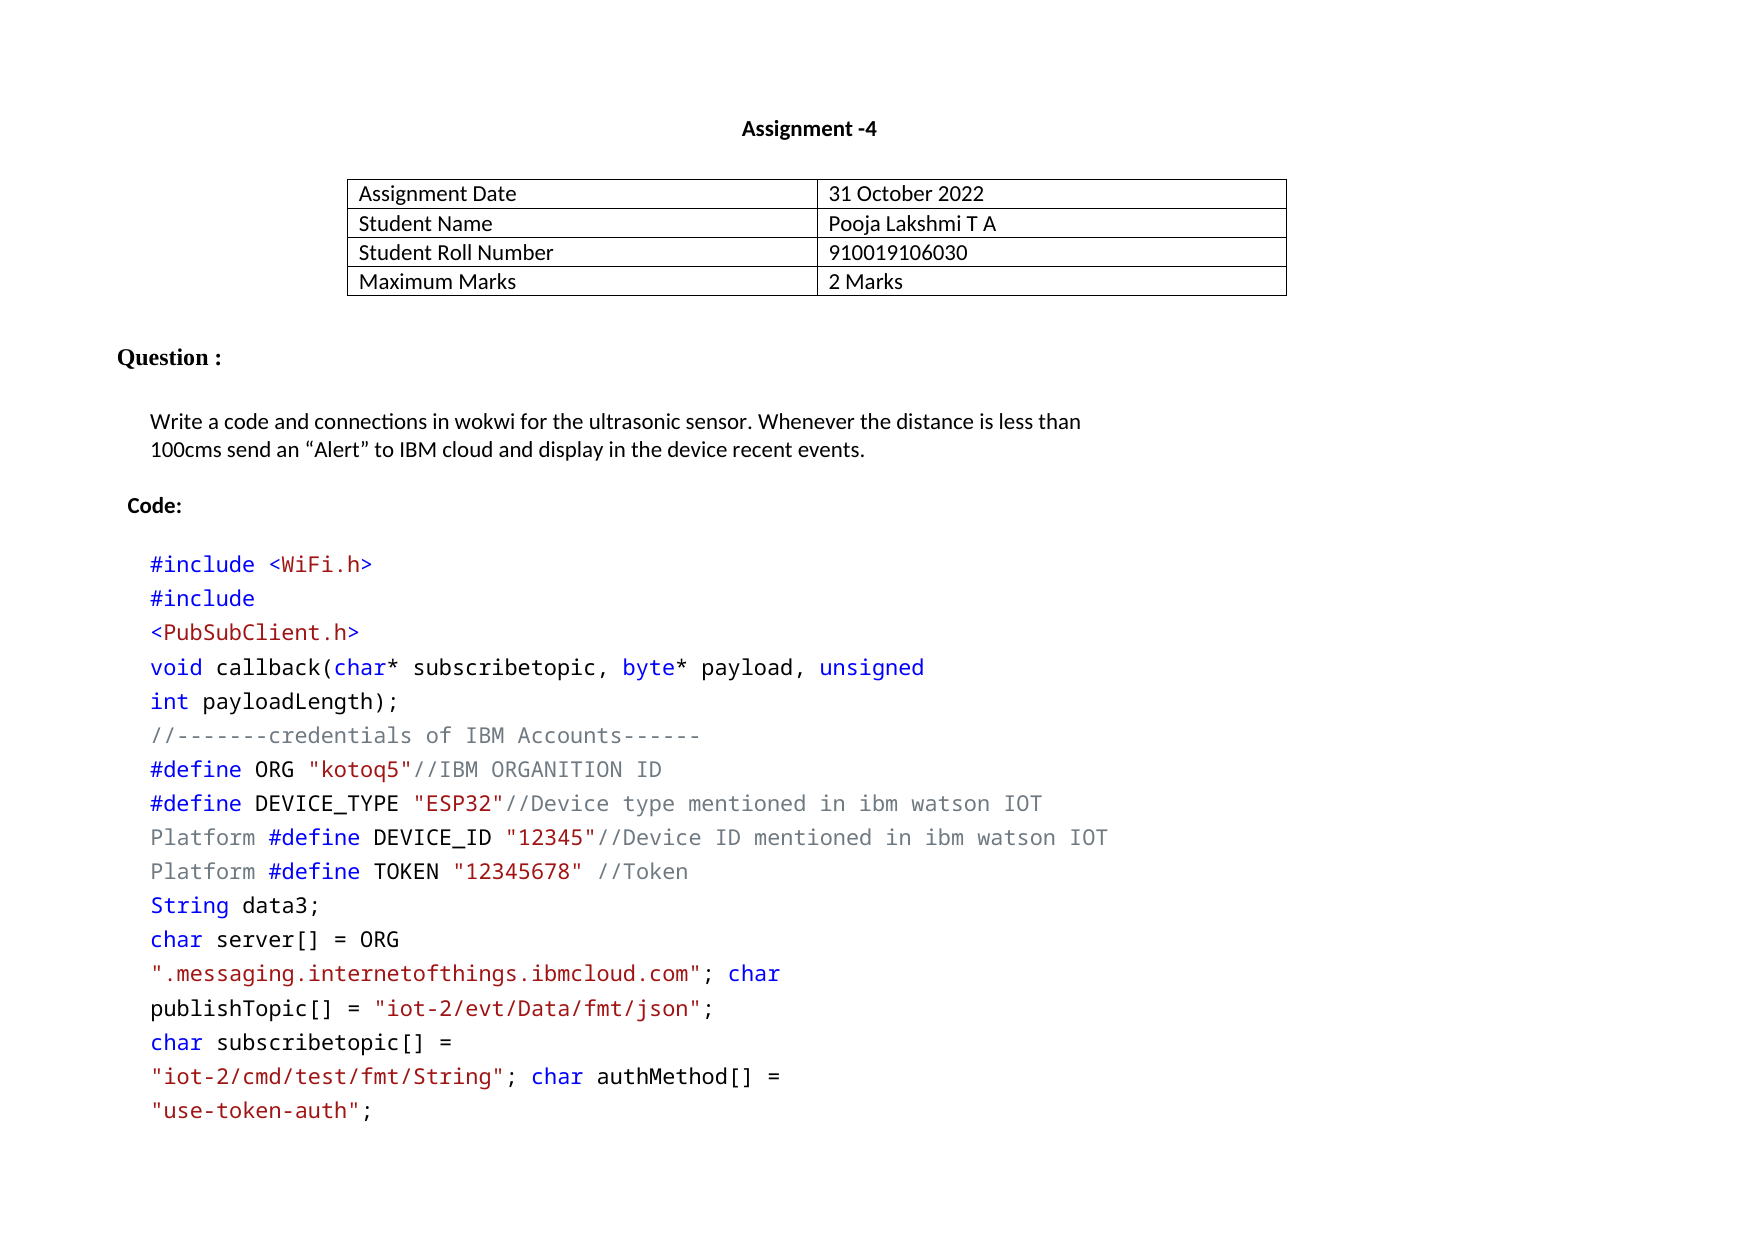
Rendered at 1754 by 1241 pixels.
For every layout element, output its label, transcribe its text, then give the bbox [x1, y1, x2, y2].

text #define DEVICE_TYPE "ESP32"//Device type mentioned in ibm watson IOT Platform #define DEVICE_ID "12345"//Device ID mentioned in ibm watson IOT Platform #define TOKEN "12345678" //Token [150, 788, 1110, 886]
table_cell 2 Marks [818, 267, 1286, 295]
table_header 31 October 2022 [818, 180, 1286, 208]
table_cell Maximum Marks [348, 267, 817, 295]
table_cell Student Name [348, 209, 817, 237]
table_header Assignment Date [348, 180, 817, 208]
text char subscribetopic[] = "iot-2/cmd/test/fmt/String"; char authMethod[] = "use-token-auth"; [150, 1027, 814, 1125]
text void callback(char* subscribetopic, byte* payload, unsigned int payloadLength); [150, 652, 946, 716]
table_cell Pooja Lakshmi T A [818, 209, 1286, 237]
text #define ORG "kotoq5"//IBM ORGANITION ID [150, 754, 1502, 784]
text Write a code and connections in wokwi for the ultrasonic sensor. Whenever the distance is less than 100cms send an “Alert” to IBM cloud and display in the device recent events. [150, 407, 1110, 463]
text Question : [117, 343, 1502, 370]
text #include <WiFi.h> #include <PubSubClient.h> [150, 549, 448, 647]
subtitle Code: [127, 492, 1502, 519]
table_cell Student Roll Number [348, 238, 817, 266]
text String data3; [150, 891, 1502, 920]
text Assignment -4 [117, 114, 1502, 143]
text //-------credentials of IBM Accounts------ [150, 720, 1502, 750]
text char server[] = ORG ".messaging.internetofthings.ibmcloud.com"; char publishTopic[] = "iot-2/evt/Data/fmt/json"; [150, 924, 946, 1022]
table_cell 910019106030 [818, 238, 1286, 266]
